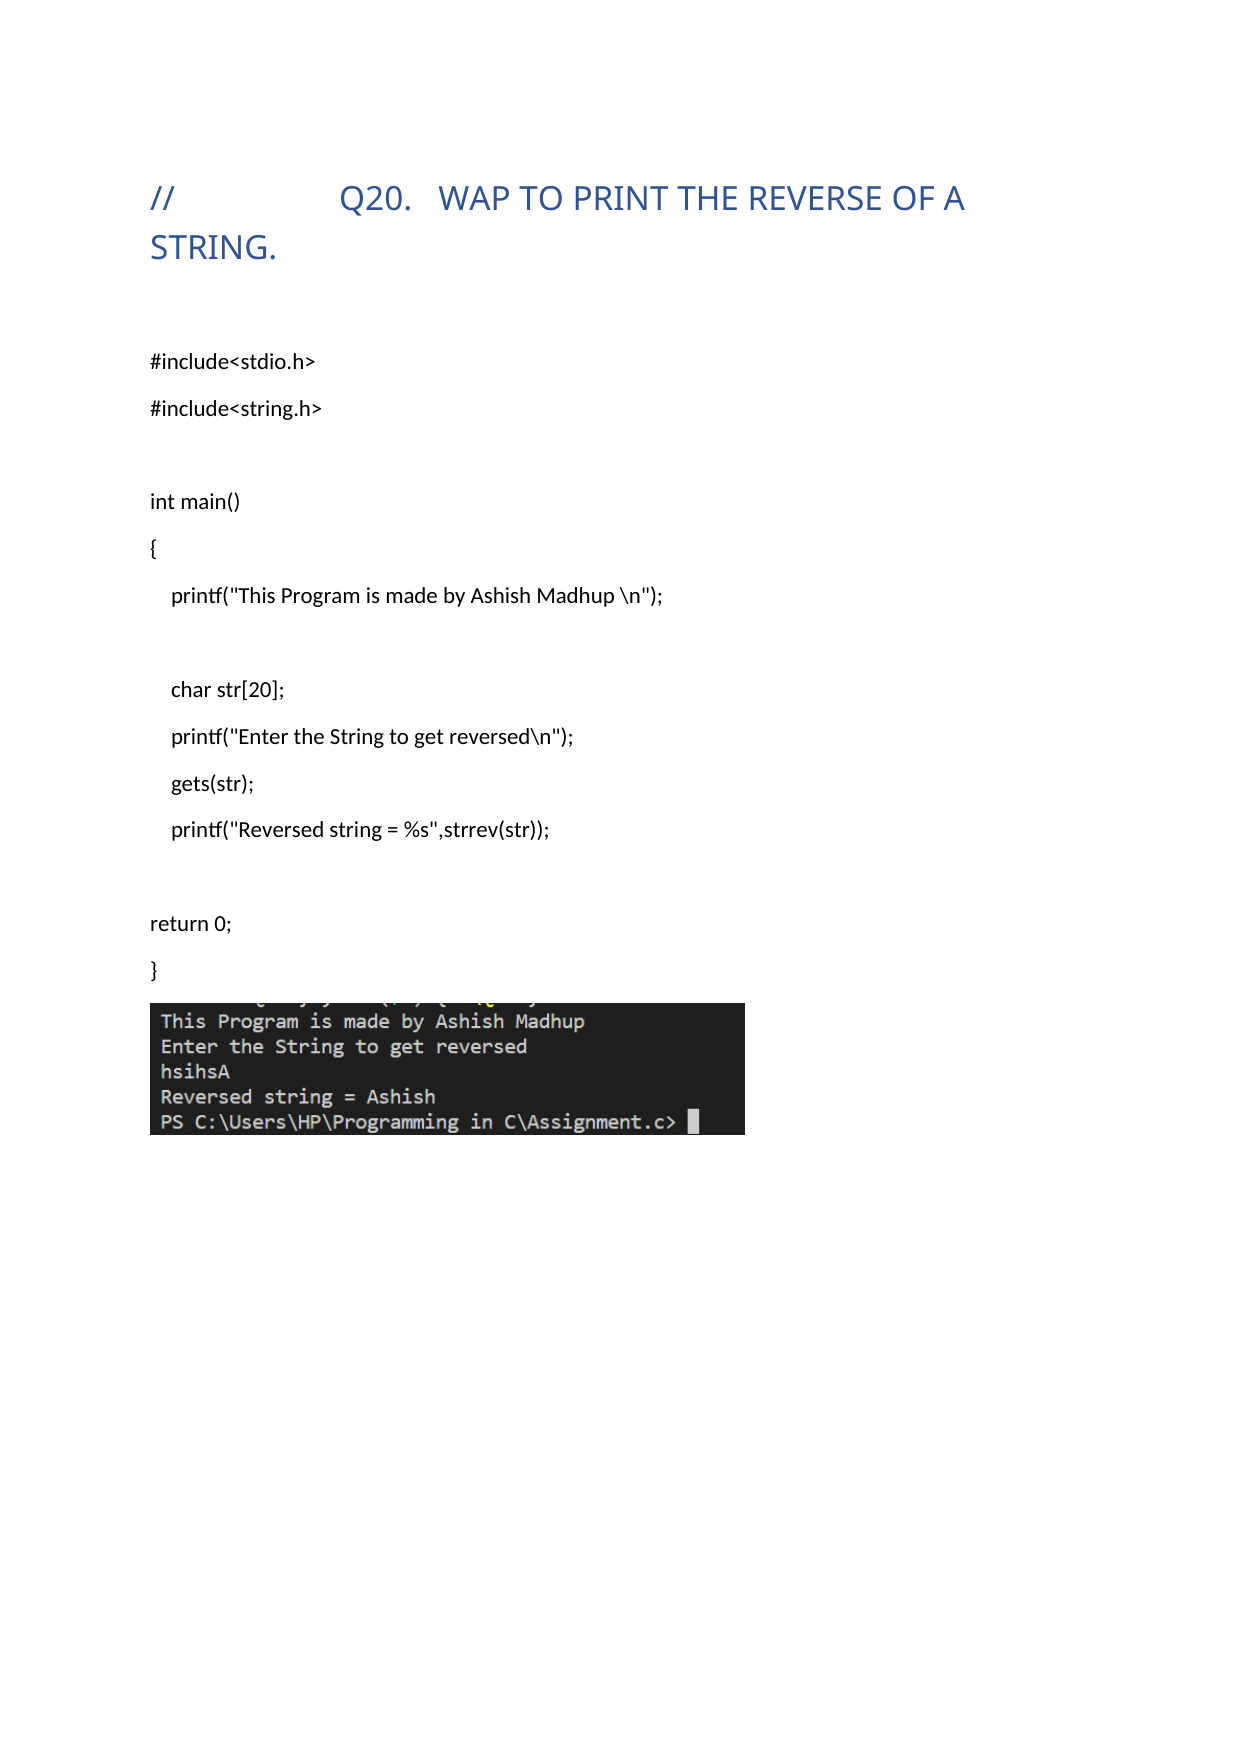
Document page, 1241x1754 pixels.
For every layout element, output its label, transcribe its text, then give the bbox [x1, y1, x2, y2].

text printf("This Program is made by Ashish Madhup \n"); [150, 581, 1090, 609]
subtitle // Q20. WAP TO PRINT THE REVERSE OF A STRING. [150, 175, 1090, 269]
text printf("Reversed string = %s",strrev(str)); [150, 816, 1090, 844]
text { [150, 534, 1090, 562]
text gets(str); [150, 769, 1090, 797]
text return 0; [150, 909, 1090, 937]
text #include<stdio.h> [150, 347, 1090, 375]
text printf("Enter the String to get reversed\n"); [150, 722, 1090, 750]
text char str[20]; [150, 675, 1090, 703]
text int main() [150, 487, 1090, 516]
text #include<string.h> [150, 394, 1090, 422]
picture [150, 1003, 745, 1135]
text } [150, 956, 1090, 984]
